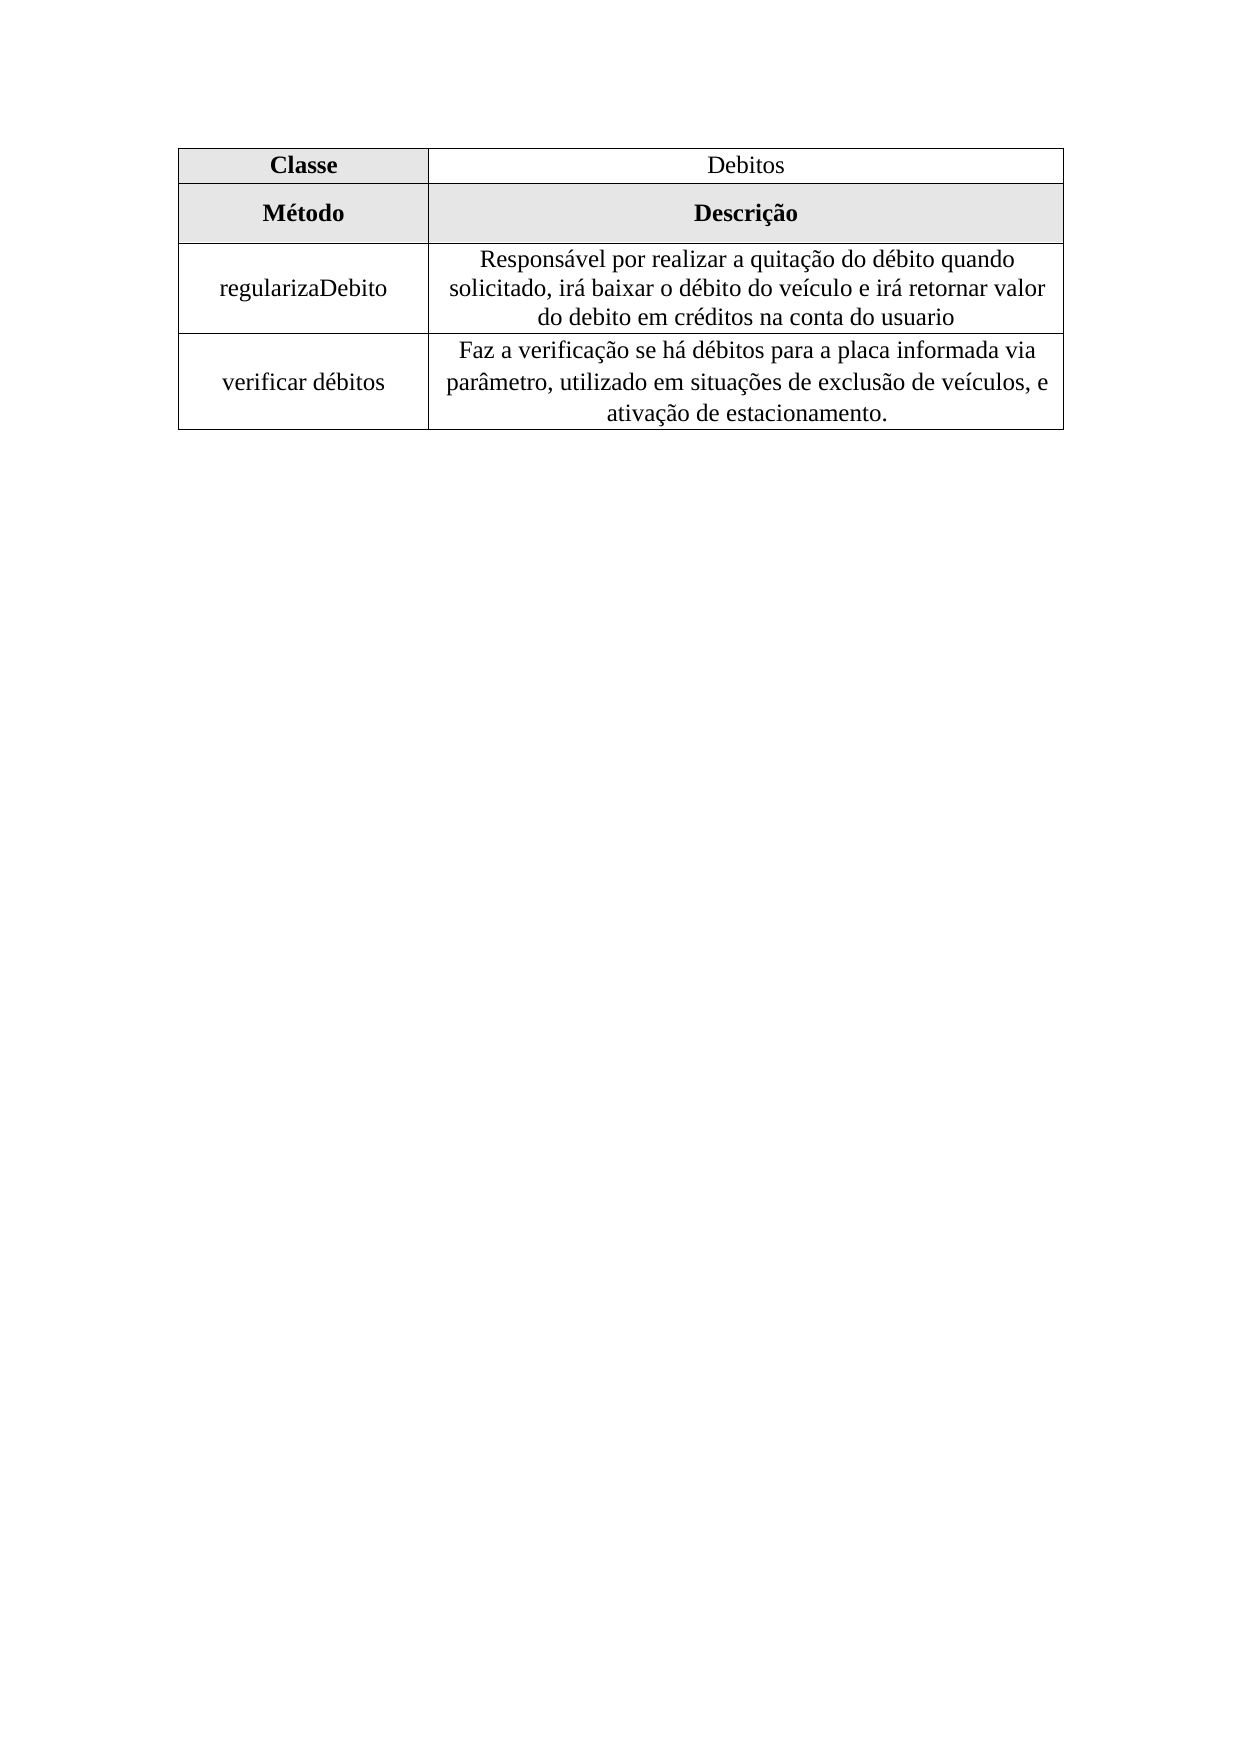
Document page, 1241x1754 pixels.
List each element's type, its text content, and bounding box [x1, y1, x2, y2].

table_cell Faz a verificação se há débitos para a placa informada via parâmetro, utilizado em situações de exclusão de veículos, e ativação de estacionamento. [429, 334, 1063, 429]
table_cell Responsável por realizar a quitação do débito quando solicitado, irá baixar o débito do veículo e irá retornar valor do debito em créditos na conta do usuario [429, 244, 1063, 333]
table_cell regularizaDebito [179, 244, 428, 333]
table_cell Método [179, 184, 428, 242]
table_cell verificar débitos [179, 334, 428, 429]
table_cell Descrição [429, 184, 1063, 242]
table_header Debitos [429, 149, 1063, 183]
table_header Classe [179, 149, 428, 183]
